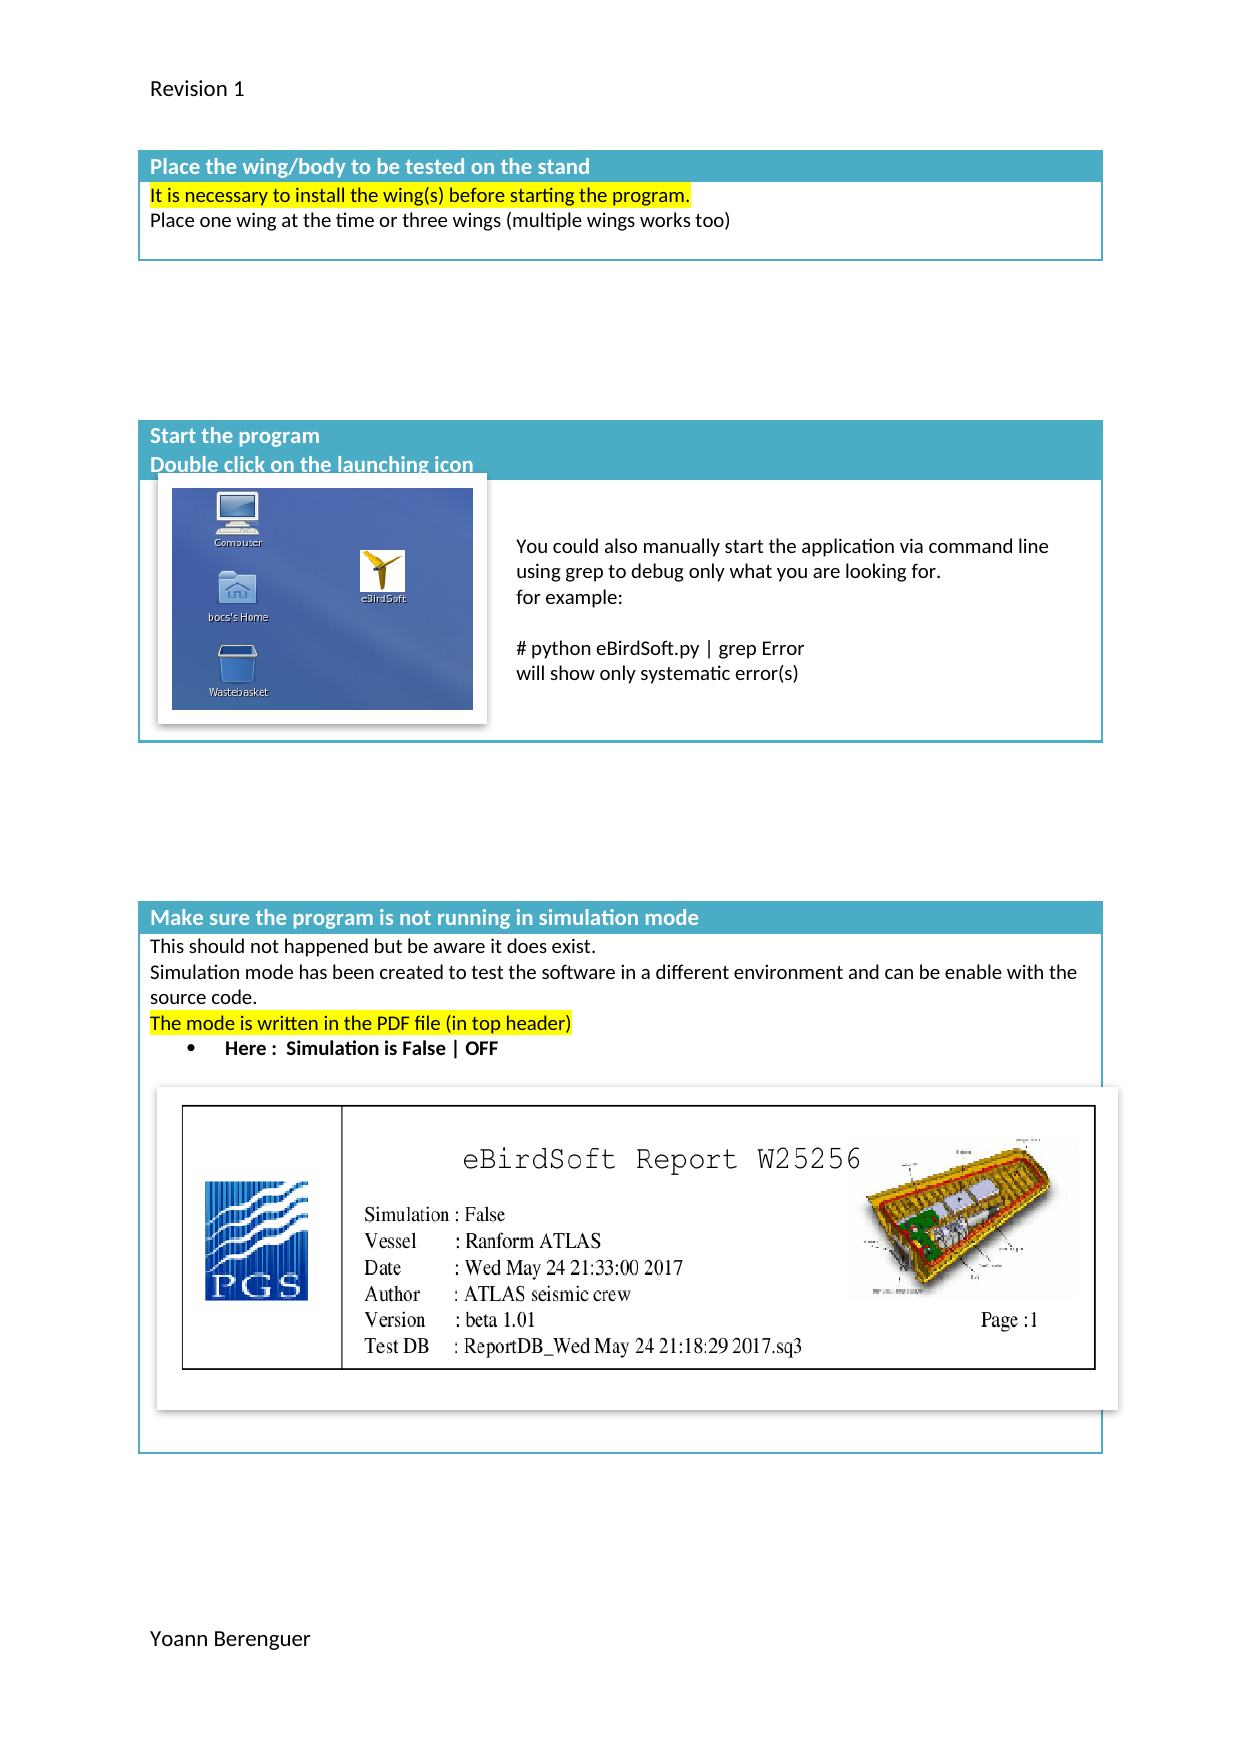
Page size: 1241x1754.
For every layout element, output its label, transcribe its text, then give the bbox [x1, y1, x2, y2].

table_header Place the wing/body to be tested on the stand [140, 152, 1101, 180]
table_cell This should not happened but be aware it does exist. Simulation mode has been created to test the software in a different environment and can be enable with the source code. The mode is written in the PDF file (in top header) Here : Simulation is False | OFF [140, 934, 1101, 1452]
picture [172, 488, 473, 710]
table_cell It is necessary to install the wing(s) before starting the program. Place one wing at the time or three wings (multiple wings works too) [140, 182, 1101, 258]
table_header Start the program Double click on the launching icon [140, 422, 1101, 478]
table_cell You could also manually start the application via command line using grep to debug only what you are looking for. for example: # python eBirdSoft.py | grep Error will show only systematic error(s) [140, 480, 1101, 740]
table_header Make sure the program is not running in simulation mode [140, 904, 1101, 932]
picture [172, 1102, 1103, 1395]
